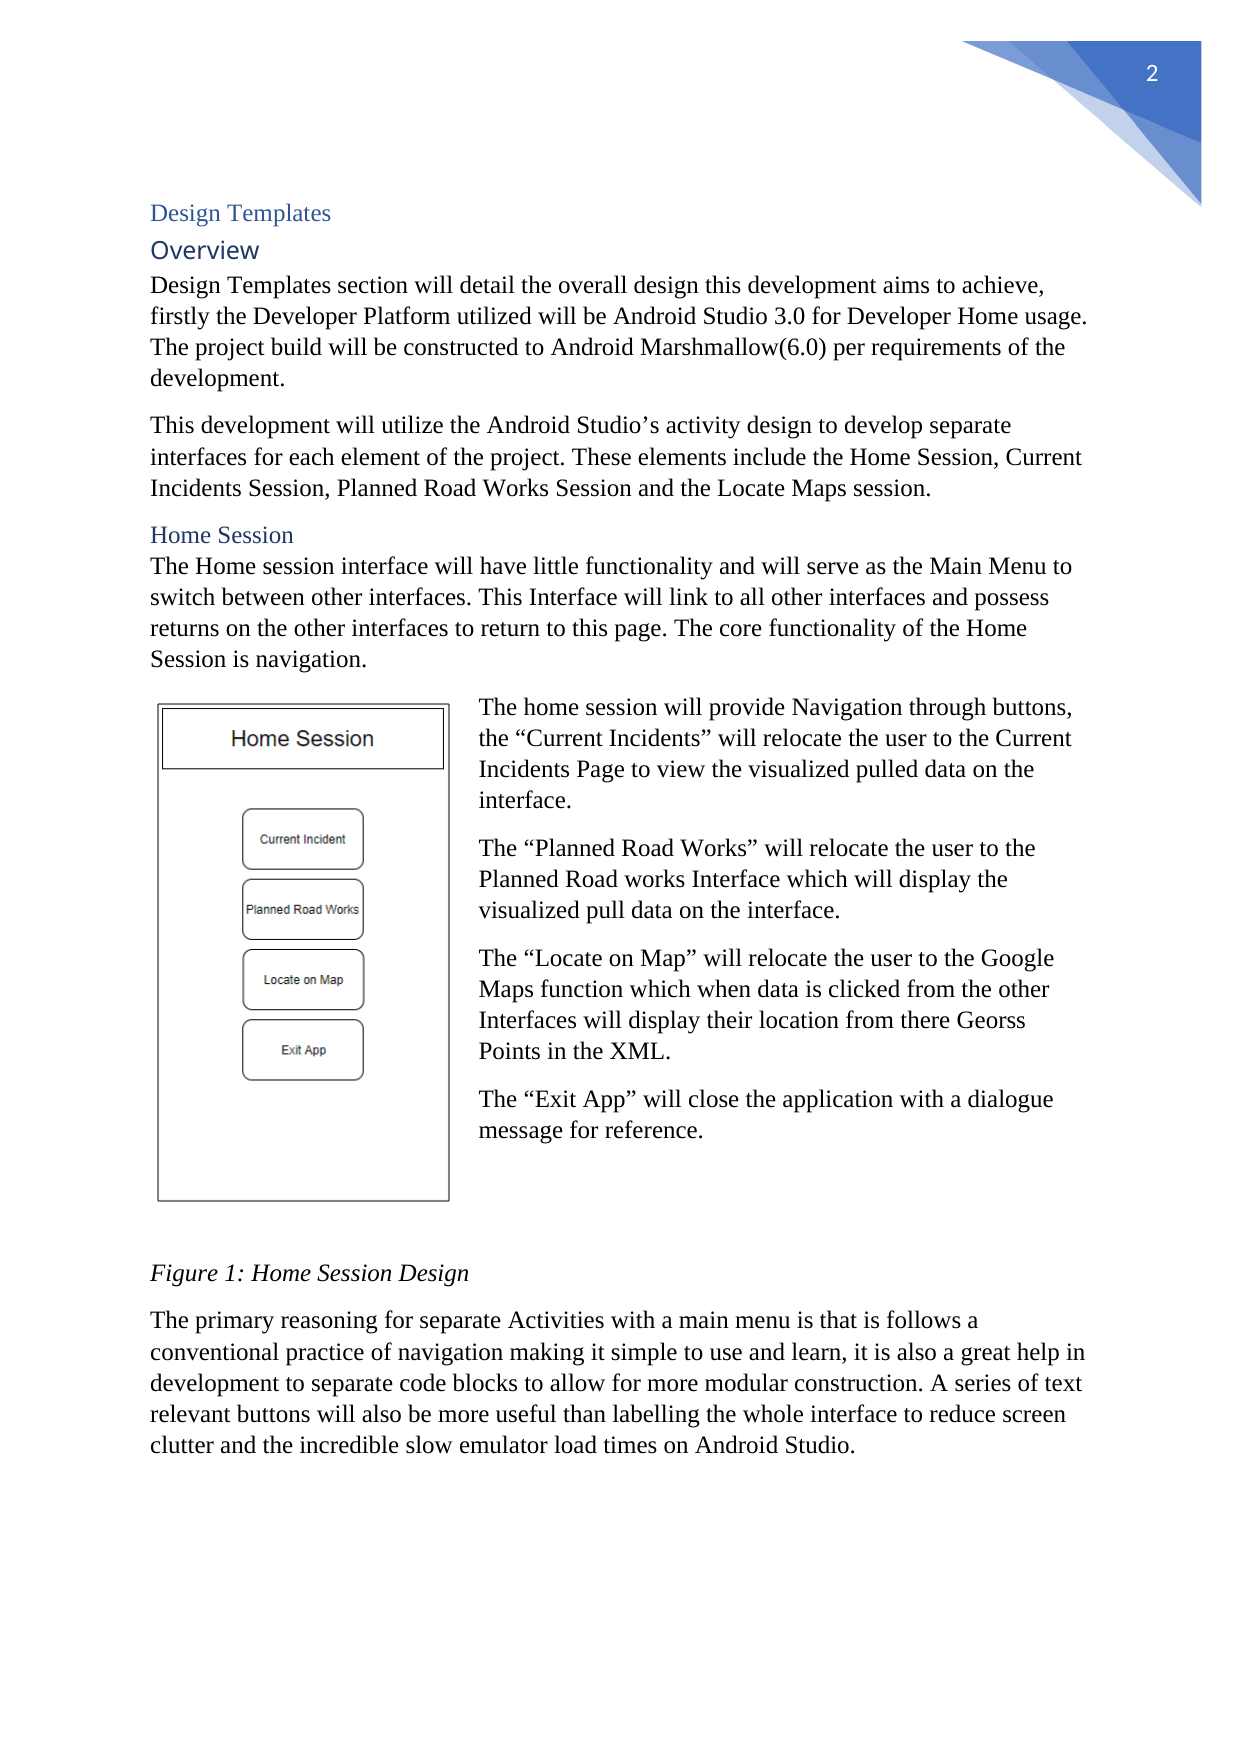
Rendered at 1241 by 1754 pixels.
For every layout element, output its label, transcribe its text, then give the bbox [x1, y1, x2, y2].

subtitle Design Templates [150, 198, 1090, 226]
text The “Exit App” will close the application with a dialogue message for reference. [460, 1084, 1090, 1143]
picture [962, 41, 1202, 207]
picture [150, 692, 460, 1215]
text The primary reasoning for separate Activities with a main menu is that is follows a conventional practice of navigation making it simple to use and learn, it is also a great help in development to separate code blocks to allow for more modular construction. A series of text relevant buttons will also be more useful than labelling the whole interface to reduce screen clutter and the incredible slow emulator load times on Android Studio. [150, 1306, 1090, 1458]
text The “Planned Road Works” will relocate the user to the Planned Road works Interface which will display the visualized pull data on the interface. [460, 833, 1090, 924]
text Design Templates section will detail the overall design this development aims to achieve, firstly the Developer Platform utilized will be Android Studio 3.0 for Developer Home usage. The project build will be constructed to Android Marshmallow(6.0) per requirements of the development. [150, 270, 1090, 392]
text The “Locate on Map” will relocate the user to the Google Maps function which when data is clicked from the other Interfaces will display their location from there Georss Points in the XML. [460, 943, 1090, 1065]
subtitle Overview [150, 233, 1090, 267]
text Figure 1: Home Session Design [150, 1258, 1090, 1287]
text This development will utilize the Android Studio’s activity design to develop separate interfaces for each element of the project. These elements include the Home Session, Current Incidents Session, Planned Road Works Session and the Locate Maps session. [150, 411, 1090, 501]
text The Home session interface will have little functionality and will serve as the Main Menu to switch between other interfaces. This Interface will link to all other interfaces and possess returns on the other interfaces to return to this page. The core functionality of the Home Session is navigation. [150, 551, 1090, 673]
subtitle Home Session [150, 520, 1090, 549]
text The home session will provide Navigation through buttons, the “Current Incidents” will relocate the user to the Current Incidents Page to view the visualized pulled data on the interface. [460, 692, 1090, 814]
